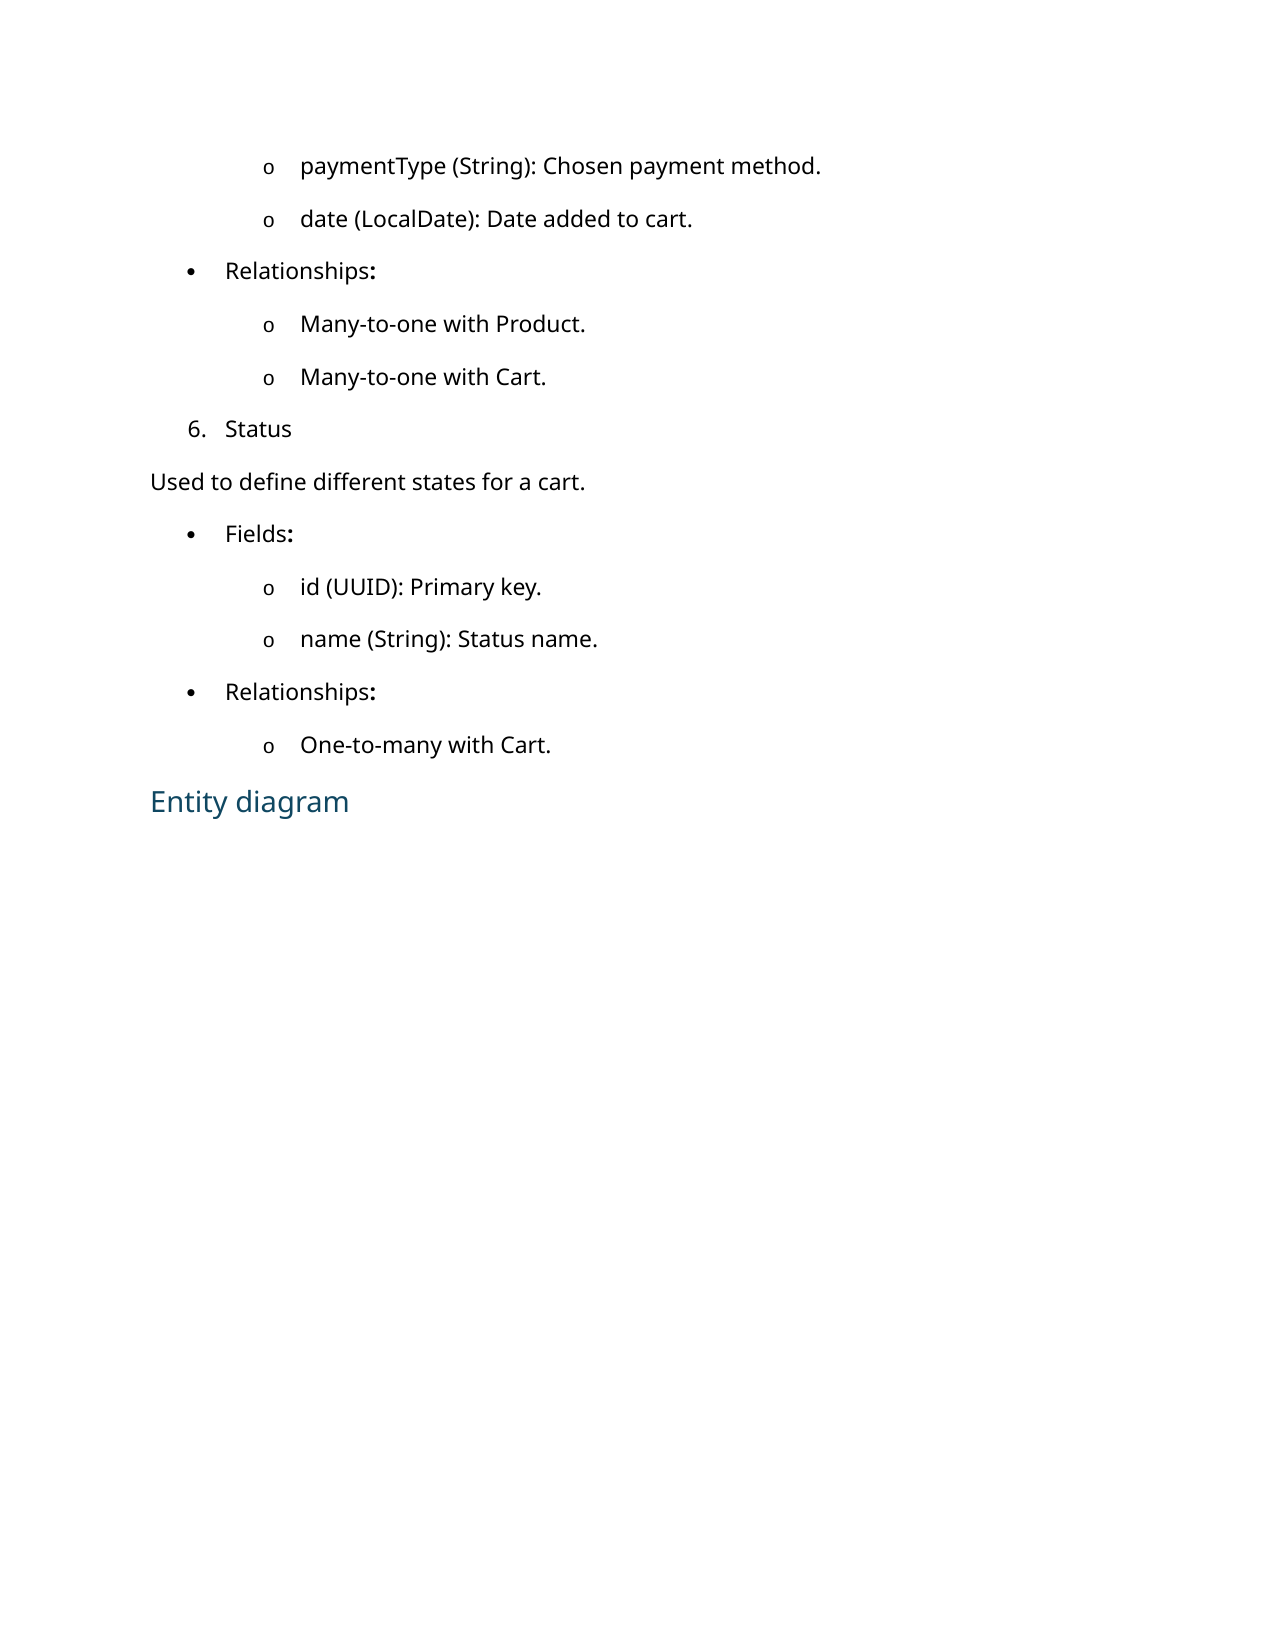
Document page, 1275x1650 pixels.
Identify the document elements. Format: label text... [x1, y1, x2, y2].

list paymentType (String): Chosen payment method. [262, 150, 1125, 181]
list Many-to-one with Product. [262, 308, 1125, 339]
list name (String): Status name. [262, 623, 1125, 655]
list Relationships: [187, 255, 1125, 286]
list Relationships: [187, 676, 1125, 707]
list One-to-many with Cart. [262, 729, 1125, 760]
list id (UUID): Primary key. [262, 571, 1125, 602]
list date (LocalDate): Date added to cart. [262, 203, 1125, 234]
text Used to define different states for a cart. [150, 466, 1125, 497]
list Fields: [187, 518, 1125, 549]
subtitle Entity diagram [150, 781, 1125, 821]
list Many-to-one with Cart. [262, 360, 1125, 392]
list Status [187, 413, 1125, 444]
